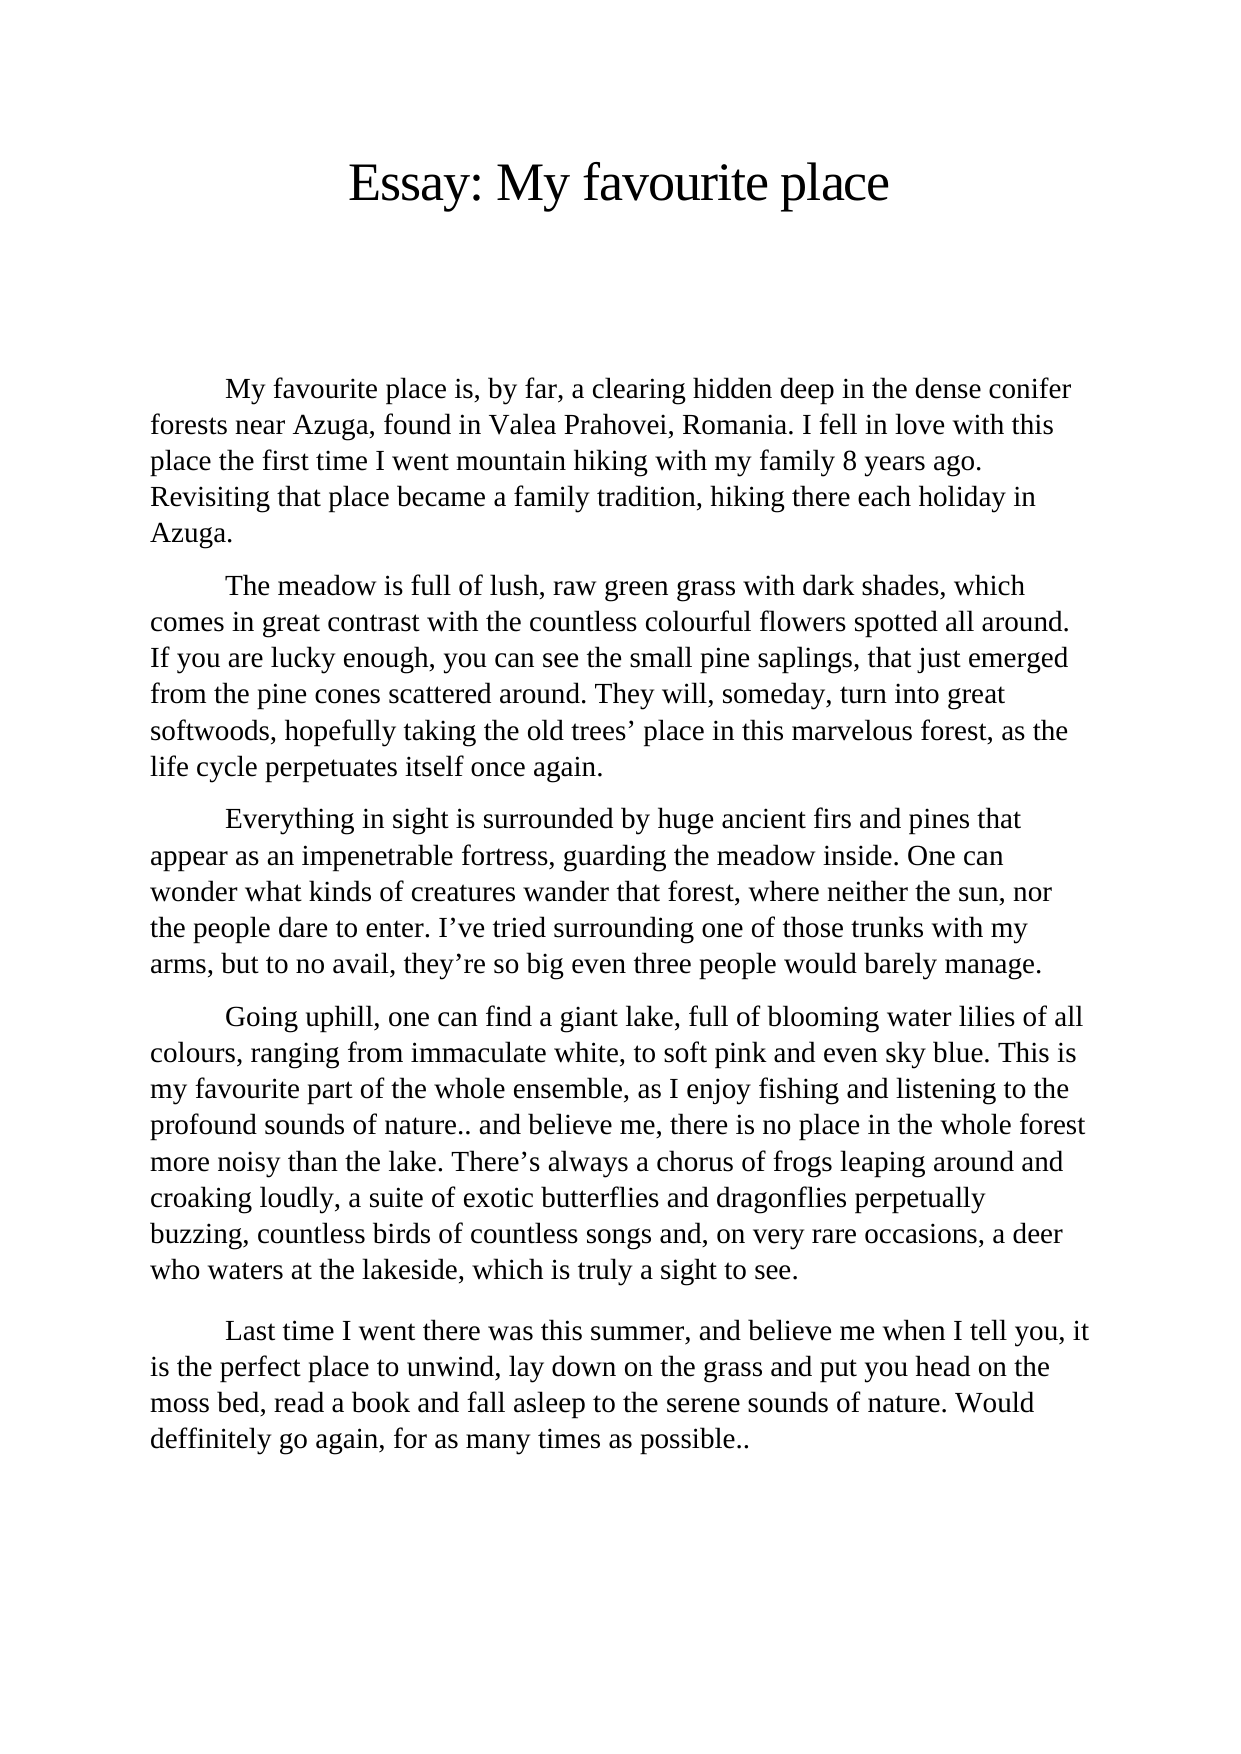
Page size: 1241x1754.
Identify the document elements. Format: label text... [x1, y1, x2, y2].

text Everything in sight is surrounded by huge ancient firs and pines that appear as an impenetrable fortress, guarding the meadow inside. One can wonder what kinds of creatures wander that forest, where neither the sun, nor the people dare to enter. I’ve tried surrounding one of those trunks with my arms, but to no avail, they’re so big even three people would barely manage. [150, 802, 1090, 980]
title Essay: My favourite place [150, 150, 1090, 212]
text My favourite place is, by far, a clearing hidden deep in the dense conifer forests near Azuga, found in Valea Prahovei, Romania. I fell in love with this place the first time I went mountain hiking with my family 8 years ago. Revisiting that place became a family tradition, hiking there each holiday in Azuga. [150, 371, 1090, 549]
text Last time I went there was this summer, and believe me when I tell you, it is the perfect place to unwind, lay down on the grass and put you head on the moss bed, read a book and fall asleep to the serene sounds of nature. Would deffinitely go again, for as many times as possible.. [150, 1313, 1090, 1455]
text Going uphill, one can find a giant lake, full of blooming water lilies of all colours, ranging from immaculate white, to soft pink and even sky blue. This is my favourite part of the whole ensemble, as I enjoy fishing and listening to the profound sounds of nature.. and believe me, there is no place in the whole forest more noisy than the lake. There’s always a chorus of frogs leaping around and croaking loudly, a suite of exotic butterflies and dragonflies perpetually buzzing, countless birds of countless songs and, on very rare occasions, a deer who waters at the lakeside, which is truly a sight to see. [150, 999, 1090, 1286]
text The meadow is full of lush, raw green grass with dark shades, which comes in great contrast with the countless colourful flowers spotted all around. If you are lucky enough, you can see the small pine saplings, that just emerged from the pine cones scattered around. They will, someday, turn into great softwoods, hopefully taking the old trees’ place in this marvelous forest, as the life cycle perpetuates itself once again. [150, 568, 1090, 782]
